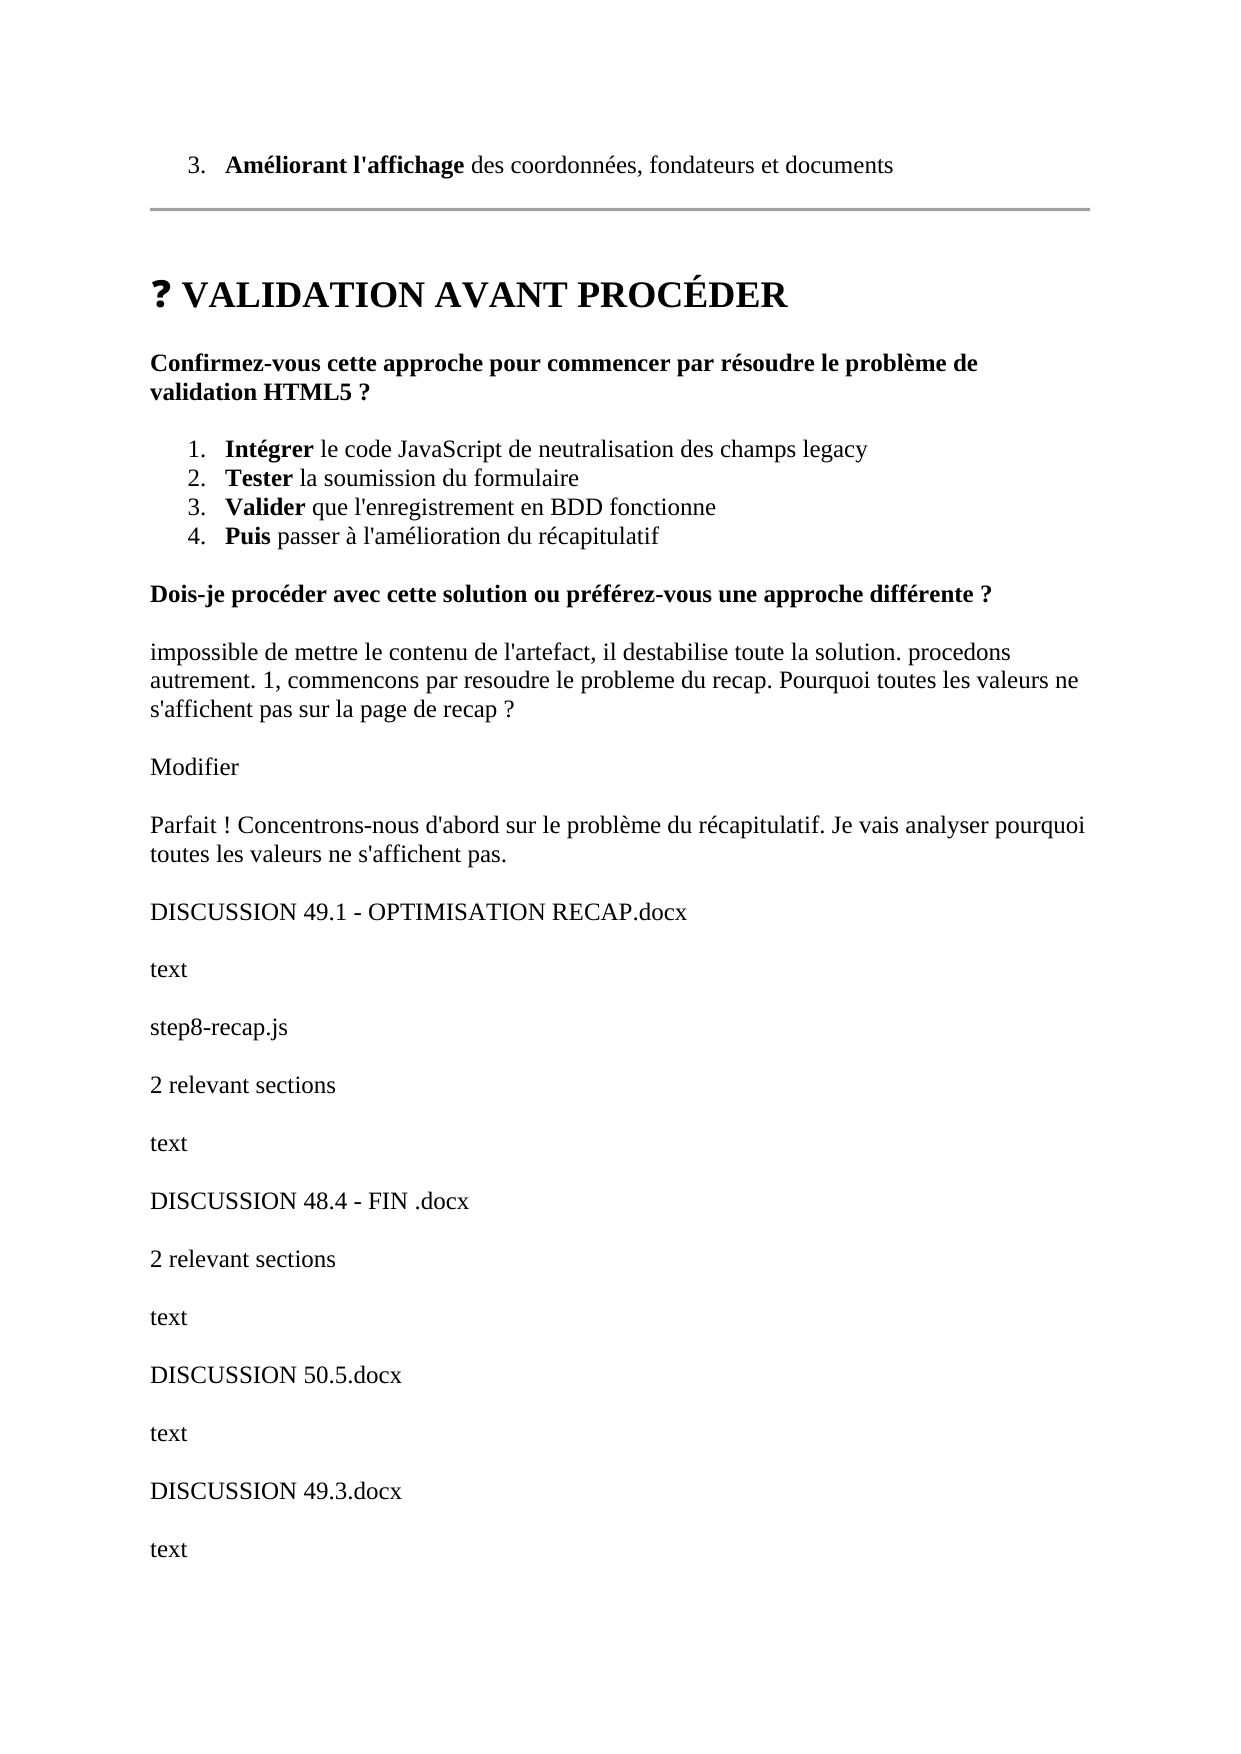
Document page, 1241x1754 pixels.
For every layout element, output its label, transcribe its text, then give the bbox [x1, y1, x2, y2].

text DISCUSSION 48.4 - FIN .docx [150, 1186, 1090, 1215]
text text [150, 1418, 1090, 1447]
text 2 relevant sections [150, 1244, 1090, 1273]
text impossible de mettre le contenu de l'artefact, il destabilise toute la solution. procedons autrement. 1, commencons par resoudre le probleme du recap. Pourquoi toutes les valeurs ne s'affichent pas sur la page de recap ? [150, 637, 1090, 723]
list Intégrer le code JavaScript de neutralisation des champs legacy [187, 434, 1090, 463]
list Améliorant l'affichage des coordonnées, fondateurs et documents [187, 150, 1090, 179]
text 2 relevant sections [150, 1070, 1090, 1099]
text DISCUSSION 49.1 - OPTIMISATION RECAP.docx [150, 897, 1090, 925]
text text [150, 1534, 1090, 1562]
text Dois-je procéder avec cette solution ou préférez-vous une approche différente ? [150, 579, 1090, 607]
text DISCUSSION 49.3.docx [150, 1476, 1090, 1504]
text Confirmez-vous cette approche pour commencer par résoudre le problème de validation HTML5 ? [150, 348, 1090, 405]
list Tester la soumission du formulaire [187, 463, 1090, 492]
text DISCUSSION 50.5.docx [150, 1360, 1090, 1389]
text Modifier [150, 752, 1090, 781]
text Parfait ! Concentrons-nous d'abord sur le problème du récapitulatif. Je vais analyser pourquoi toutes les valeurs ne s'affichent pas. [150, 810, 1090, 867]
list Puis passer à l'amélioration du récapitulatif [187, 521, 1090, 549]
text text [150, 1128, 1090, 1157]
text ❓ VALIDATION AVANT PROCÉDER [150, 268, 1090, 319]
text text [150, 954, 1090, 983]
text step8-recap.js [150, 1012, 1090, 1041]
text text [150, 1302, 1090, 1331]
list Valider que l'enregistrement en BDD fonctionne [187, 492, 1090, 521]
